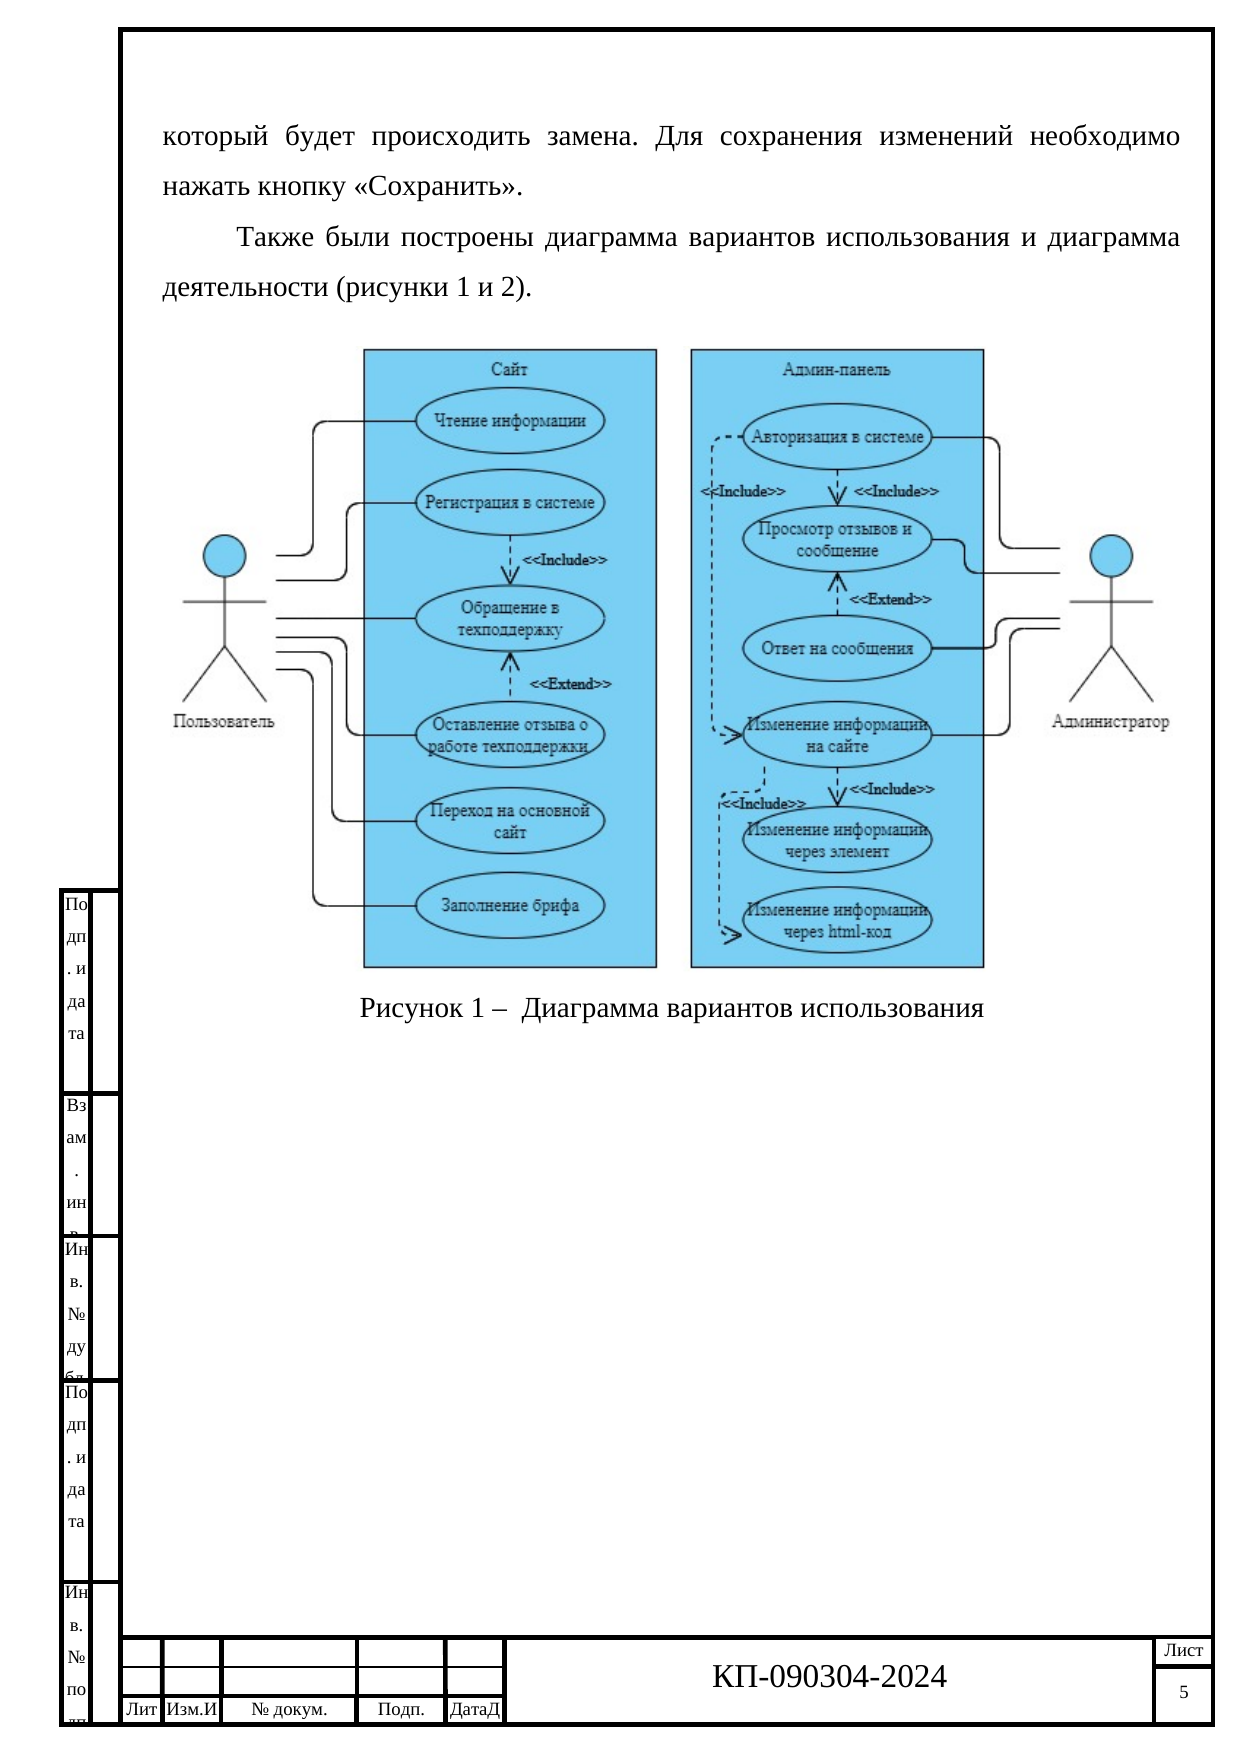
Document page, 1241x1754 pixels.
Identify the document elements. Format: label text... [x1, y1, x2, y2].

list Также были построены диаграмма вариантов использования и диаграмма деятельности (рисунки 1 и 2). [162, 219, 1181, 303]
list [162, 118, 1181, 202]
picture [170, 346, 1174, 974]
text Рисунок 1 – Диаграмма вариантов использования [162, 990, 1181, 1024]
